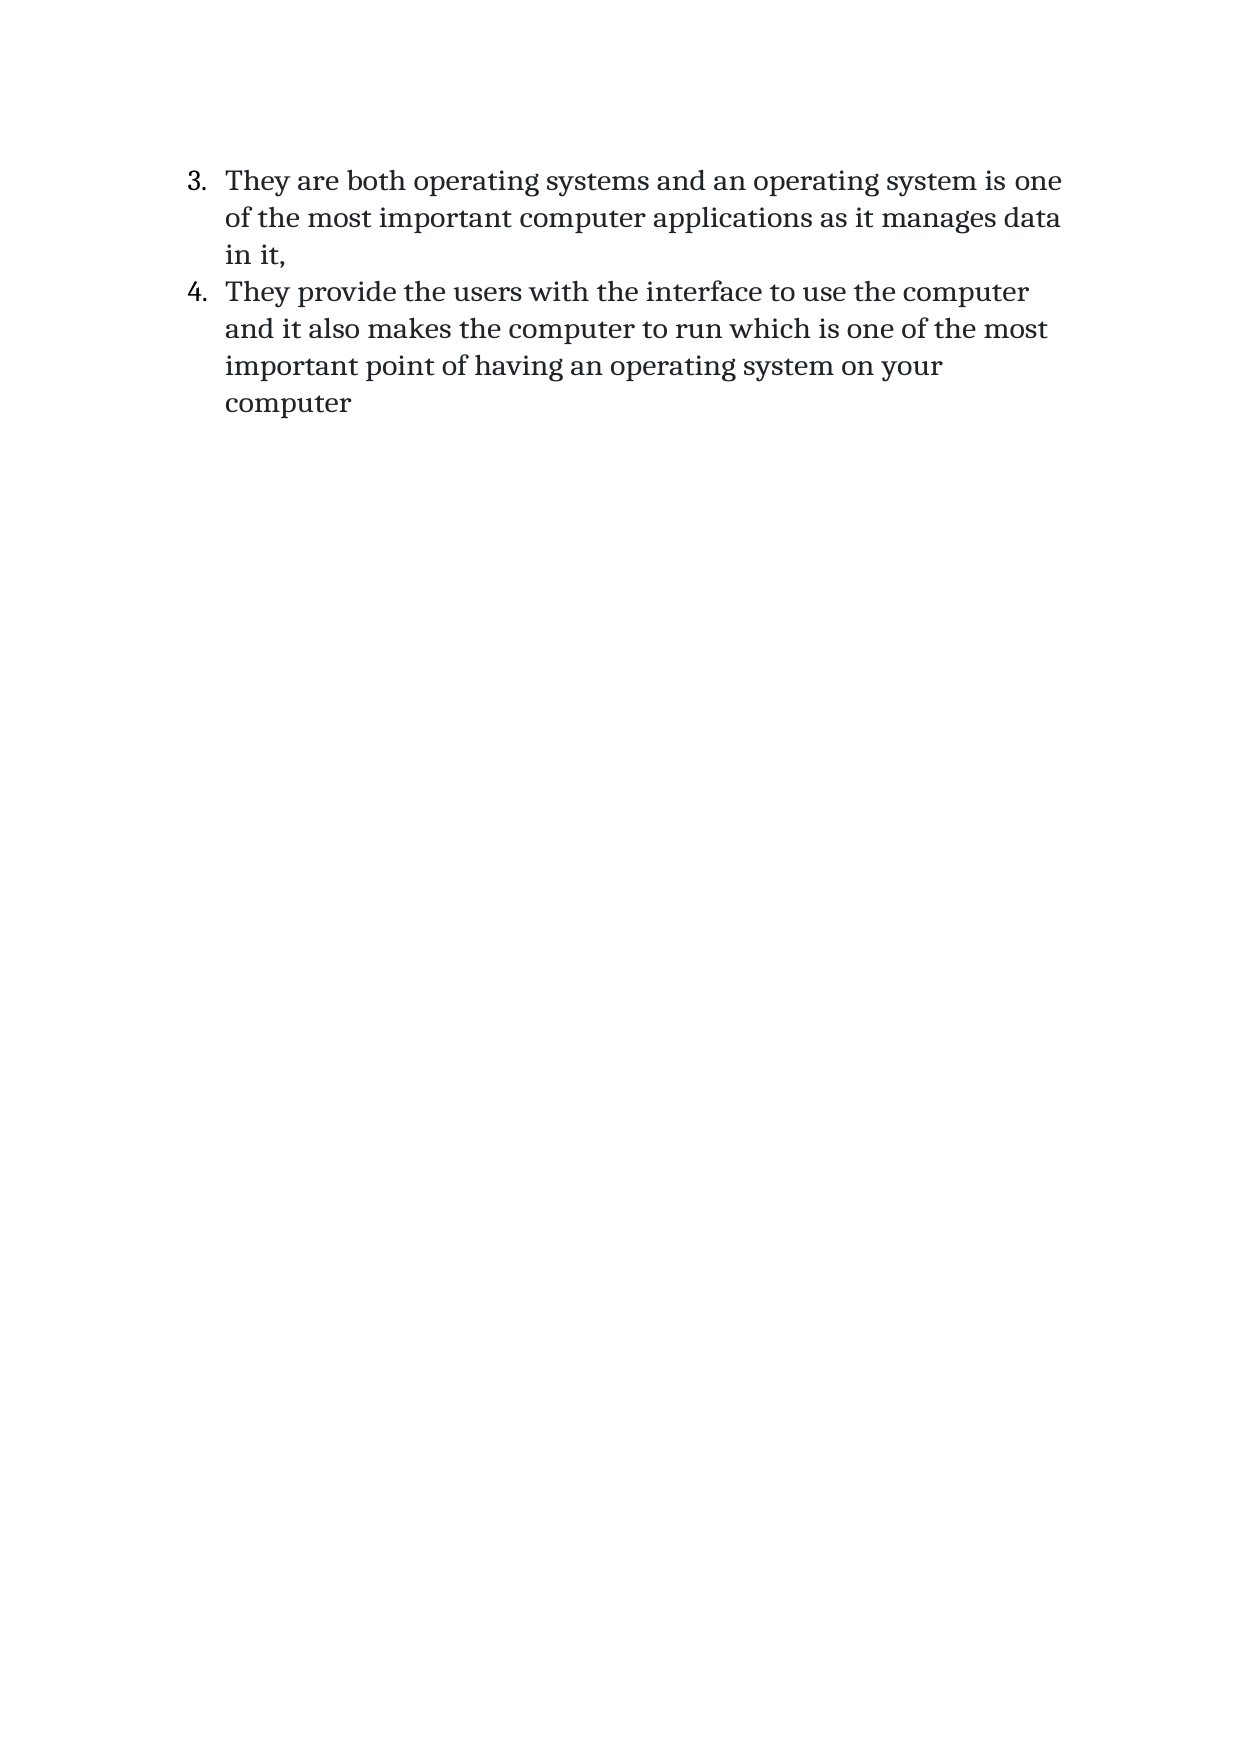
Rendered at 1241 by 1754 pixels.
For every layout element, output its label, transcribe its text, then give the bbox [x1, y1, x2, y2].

list They provide the users with the interface to use the computer and it also makes the computer to run which is one of the most important point of having an operating system on your computer [187, 275, 1072, 419]
list They are both operating systems and an operating system is one of the most important computer applications as it manages data in it, [187, 164, 1076, 272]
